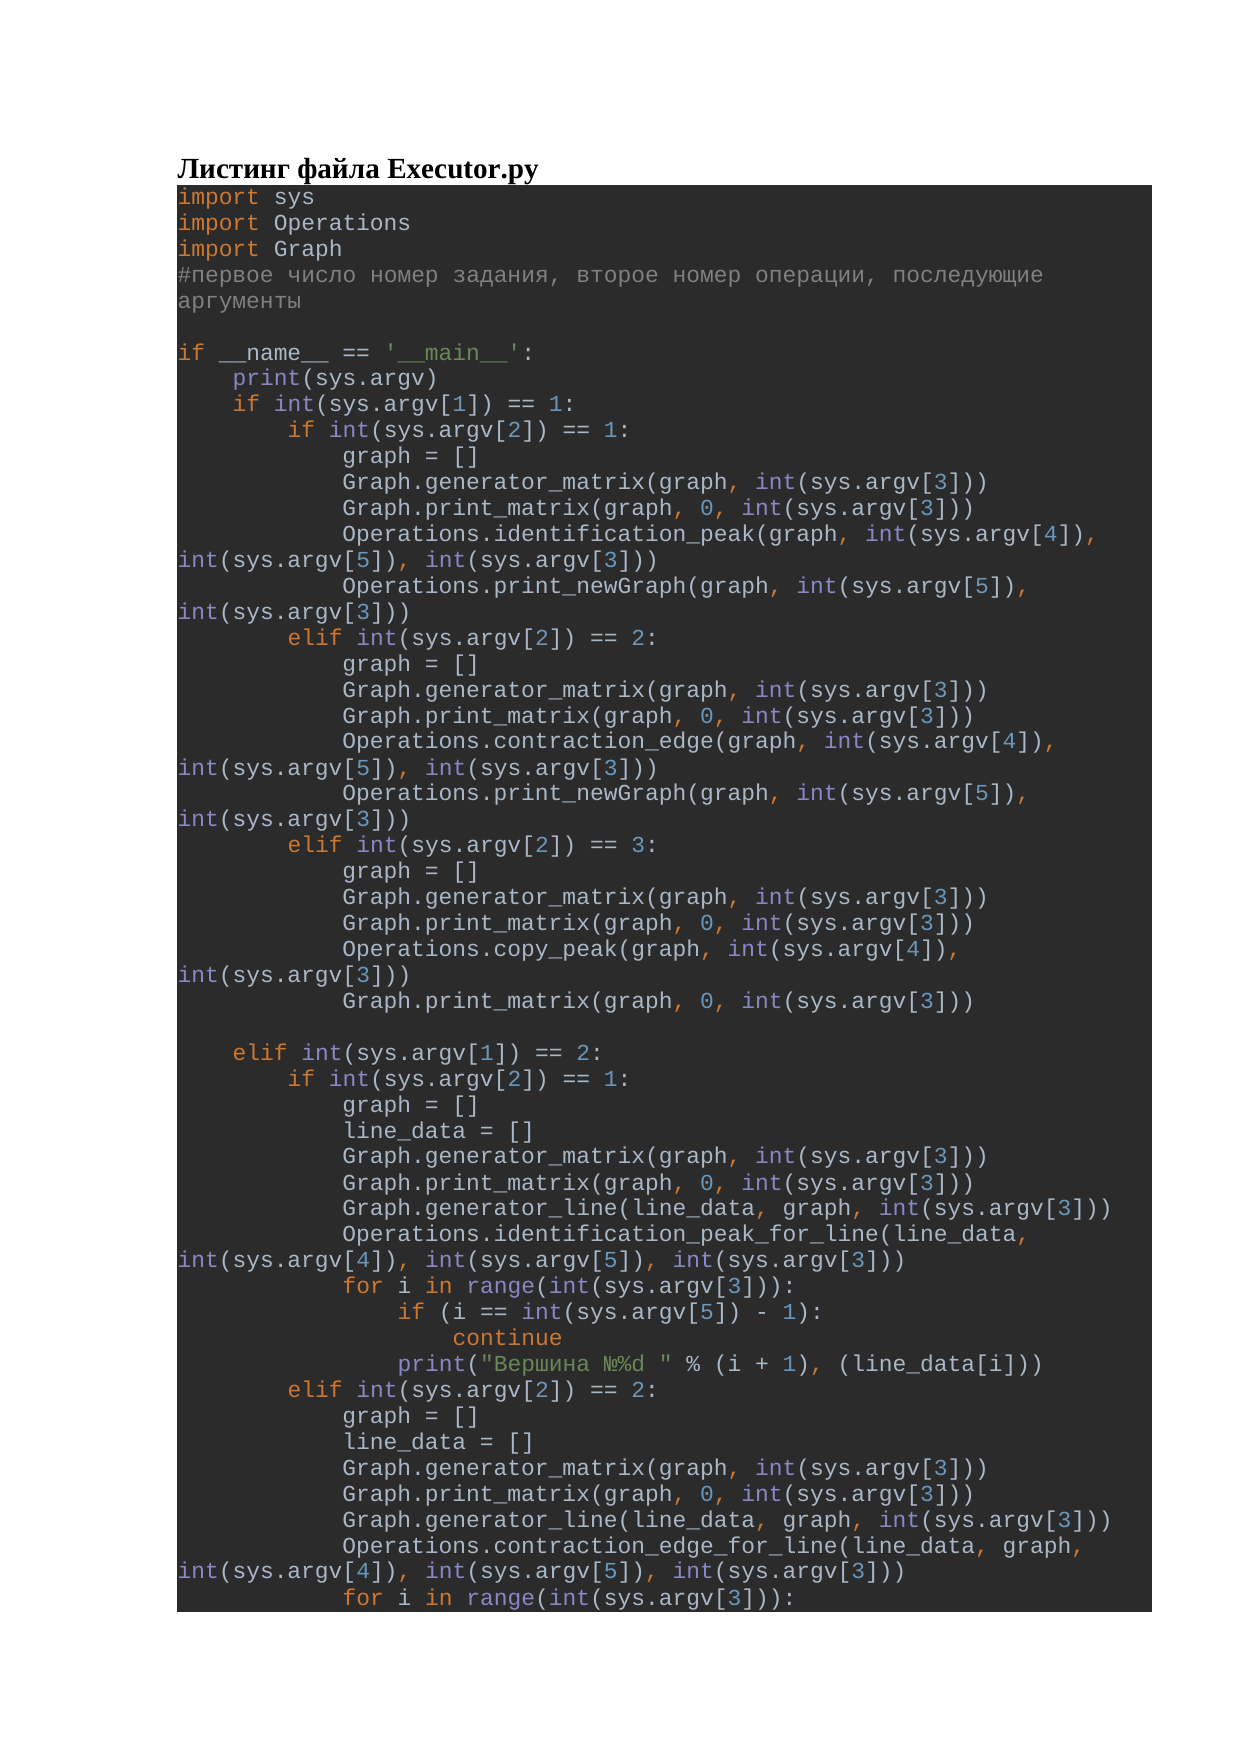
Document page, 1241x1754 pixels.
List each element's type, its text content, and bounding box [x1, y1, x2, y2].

text Листинг файла Executor.py [177, 152, 1152, 185]
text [177, 185, 1152, 1612]
